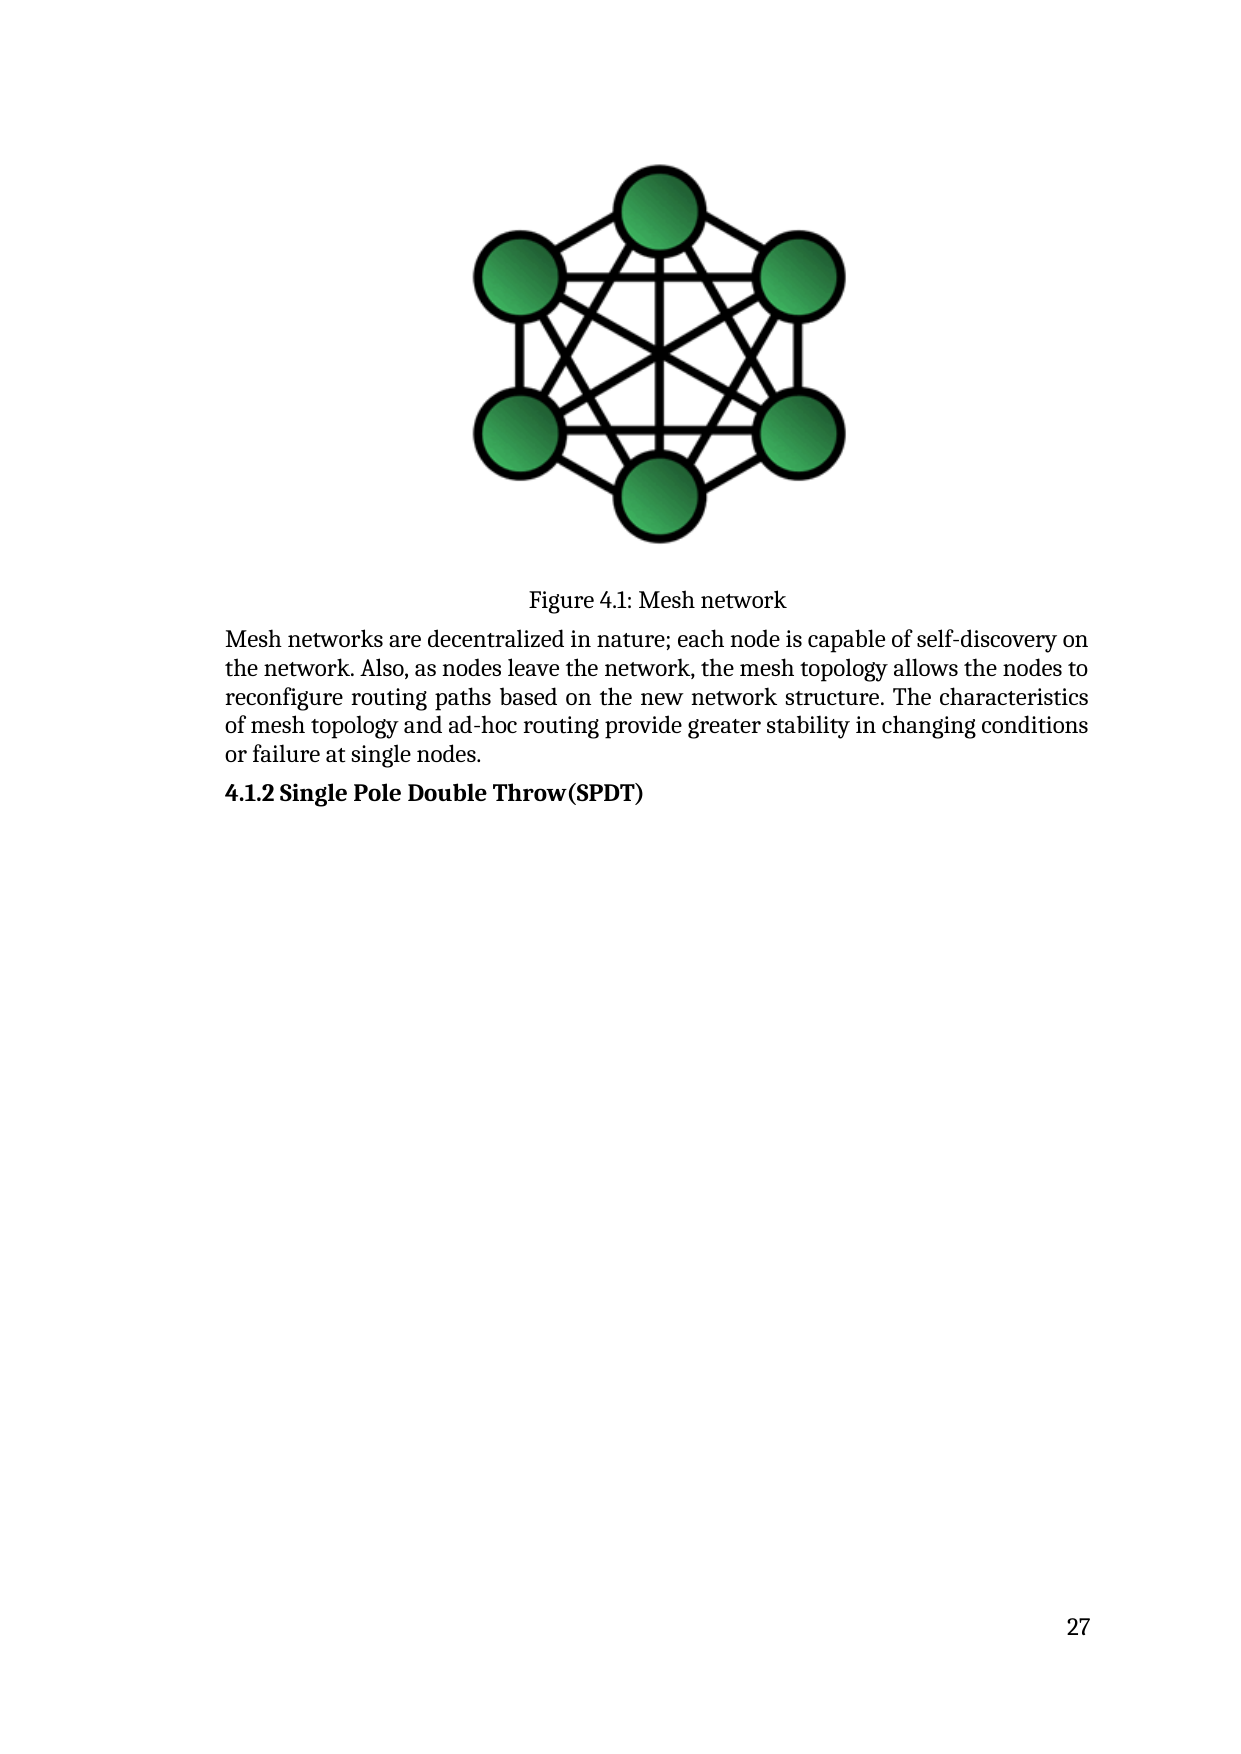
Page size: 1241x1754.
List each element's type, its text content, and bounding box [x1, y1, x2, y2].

text Mesh networks are decentralized in nature; each node is capable of self-discovery on the network. Also, as nodes leave the network, the mesh topology allows the nodes to reconfigure routing paths based on the new network structure. The characteristics of mesh topology and ad-hoc routing provide greater stability in changing conditions or failure at single nodes. [225, 625, 1090, 769]
subtitle 4.1.2 Single Pole Double Throw(SPDT) [225, 779, 1090, 808]
text Figure 4.1: Mesh network [225, 586, 1090, 614]
picture [459, 150, 857, 561]
